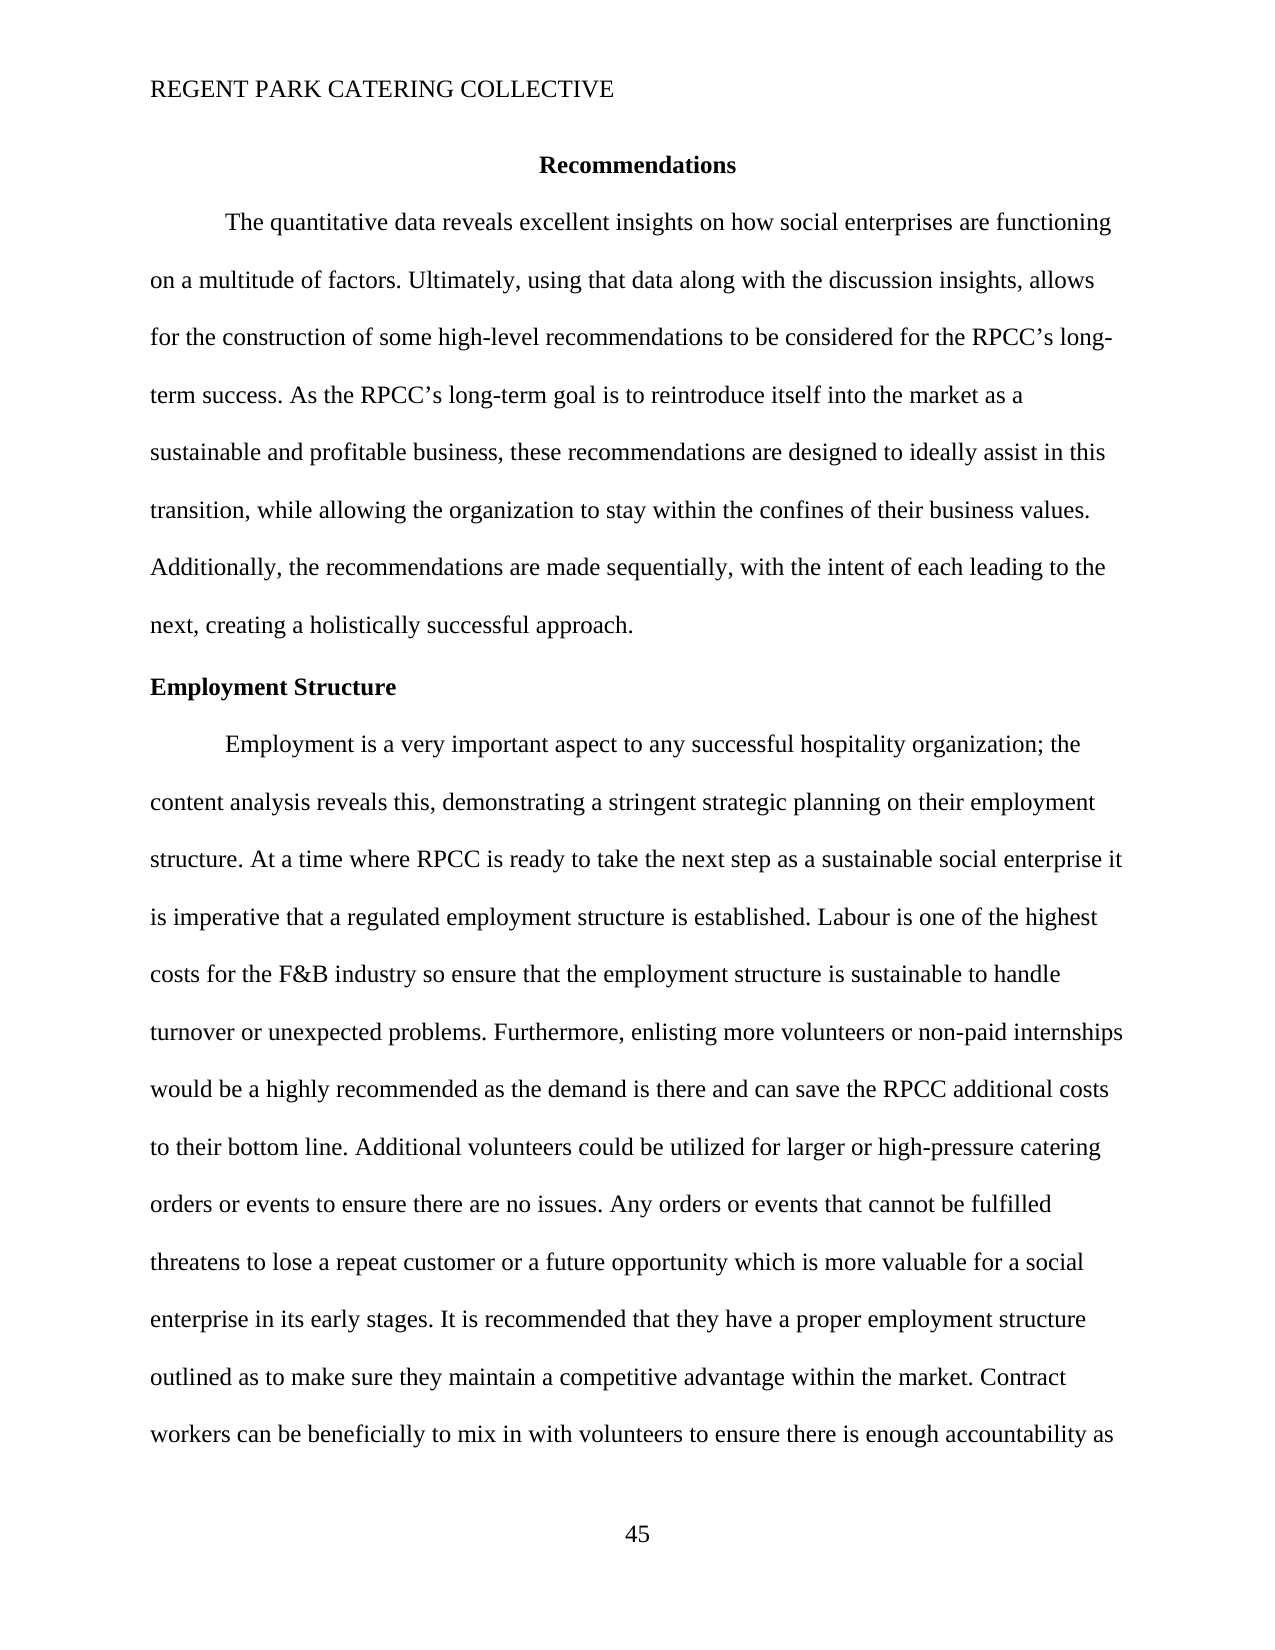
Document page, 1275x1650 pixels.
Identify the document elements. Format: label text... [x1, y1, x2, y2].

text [150, 729, 1125, 1448]
text The quantitative data reveals excellent insights on how social enterprises are functioning on a multitude of factors. Ultimately, using that data along with the discussion insights, allows for the construction of some high-level recommendations to be considered for the RPCC’s long-term success. As the RPCC’s long-term goal is to reintroduce itself into the market as a sustainable and profitable business, these recommendations are designed to ideally assist in this transition, while allowing the organization to stay within the confines of their business values. Additionally, the recommendations are made sequentially, with the intent of each leading to the next, creating a holistically successful approach. [150, 207, 1125, 639]
subtitle Employment Structure [150, 672, 1125, 700]
subtitle Recommendations [150, 150, 1125, 179]
